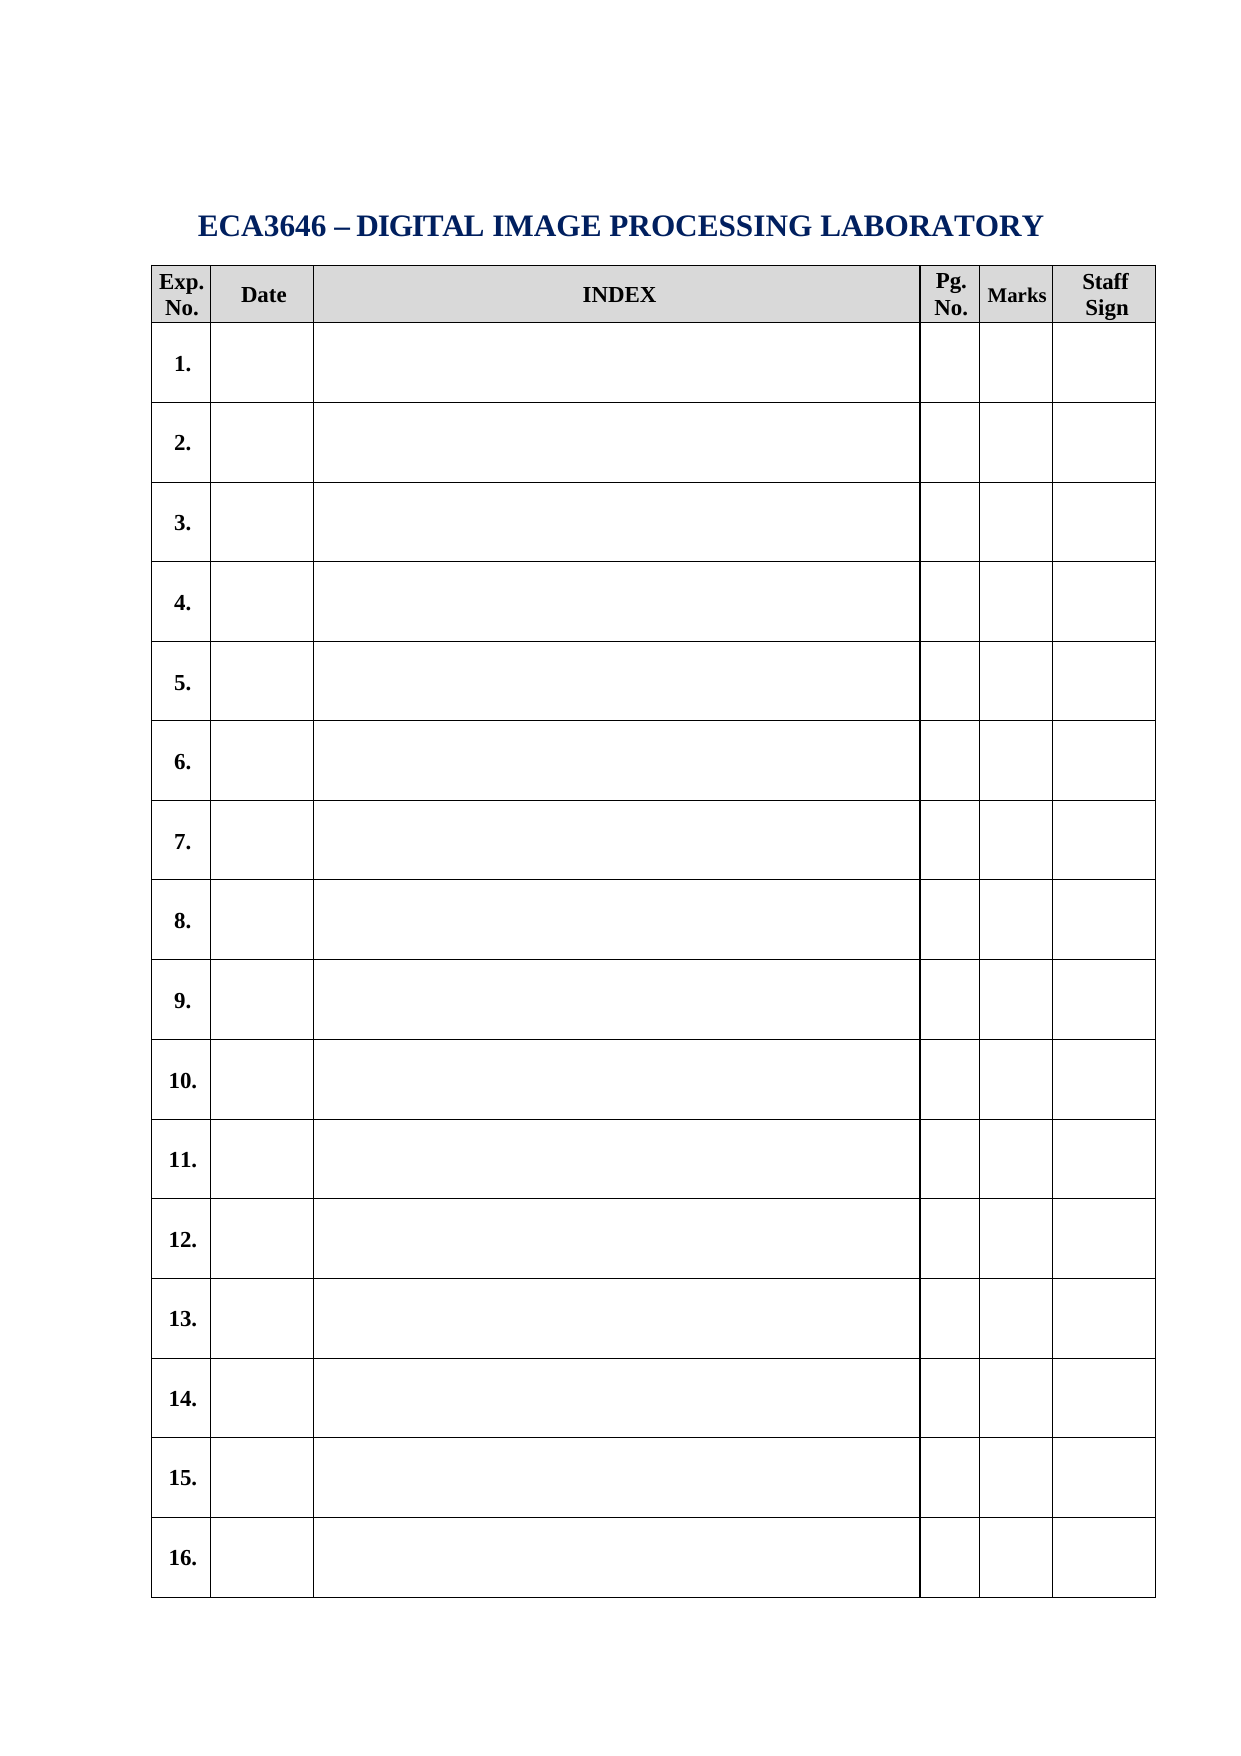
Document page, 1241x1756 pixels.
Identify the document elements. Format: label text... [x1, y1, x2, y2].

table_cell [980, 1359, 1052, 1437]
table_cell [1053, 562, 1155, 641]
table_cell [921, 1438, 979, 1517]
table_cell [211, 642, 313, 720]
table_cell [980, 642, 1052, 720]
table_cell [980, 1518, 1052, 1597]
table_cell [314, 1438, 919, 1517]
table_cell [314, 880, 919, 959]
table_cell [980, 1040, 1052, 1118]
table_cell [980, 1279, 1052, 1357]
table_cell 6. [152, 721, 210, 800]
table_cell [921, 1279, 979, 1357]
table_cell [980, 483, 1052, 561]
table_cell 9. [152, 960, 210, 1039]
table_cell [980, 1199, 1052, 1277]
table_cell [921, 1199, 979, 1277]
table_cell [921, 403, 979, 482]
table_cell [314, 1199, 919, 1277]
table_cell [1053, 801, 1155, 879]
table_cell [980, 1438, 1052, 1517]
table_cell [314, 403, 919, 482]
table_cell [980, 1120, 1052, 1198]
table_cell [921, 642, 979, 720]
table_cell [211, 1279, 313, 1357]
table_cell [314, 323, 919, 402]
table_cell [980, 403, 1052, 482]
table_cell 10. [152, 1040, 210, 1118]
table_cell 13. [152, 1279, 210, 1357]
table_cell [1053, 1279, 1155, 1357]
table_cell [1053, 403, 1155, 482]
table_cell [211, 1359, 313, 1437]
table_cell [980, 323, 1052, 402]
table_cell [980, 960, 1052, 1039]
table_cell [1053, 1438, 1155, 1517]
table_cell 15. [152, 1438, 210, 1517]
table_cell [211, 880, 313, 959]
table_cell [921, 1120, 979, 1198]
table_cell [980, 880, 1052, 959]
text ECA3646 – DIGITAL IMAGE PROCESSING LABORATORY [73, 207, 1169, 243]
table_header Marks [980, 266, 1052, 322]
table_cell [1053, 1040, 1155, 1118]
table_cell [314, 801, 919, 879]
table_cell [921, 960, 979, 1039]
table_cell [211, 721, 313, 800]
table_cell [921, 323, 979, 402]
table_cell [211, 1438, 313, 1517]
table_cell [314, 483, 919, 561]
table_cell [314, 1120, 919, 1198]
table_cell [921, 721, 979, 800]
table_cell [314, 1279, 919, 1357]
table_header Staff Sign [1053, 266, 1155, 322]
table_cell [211, 1040, 313, 1118]
table_cell [211, 323, 313, 402]
table_cell [314, 960, 919, 1039]
table_cell [211, 403, 313, 482]
table_cell [1053, 1359, 1155, 1437]
table_cell [980, 721, 1052, 800]
table_cell [314, 1518, 919, 1597]
table_cell [980, 801, 1052, 879]
table_cell 3. [152, 483, 210, 561]
table_cell [921, 562, 979, 641]
table_header INDEX [314, 266, 919, 322]
table_cell [921, 1359, 979, 1437]
table_cell 4. [152, 562, 210, 641]
table_cell 11. [152, 1120, 210, 1198]
table_cell [314, 642, 919, 720]
table_cell [211, 483, 313, 561]
table_cell [314, 1359, 919, 1437]
table_cell [980, 562, 1052, 641]
table_cell [211, 960, 313, 1039]
table_cell [1053, 483, 1155, 561]
table_cell 1. [152, 323, 210, 402]
table_header Exp. No. [152, 266, 210, 322]
table_cell 7. [152, 801, 210, 879]
table_header Date [211, 266, 313, 322]
table_cell [1053, 721, 1155, 800]
table_cell [1053, 642, 1155, 720]
table_cell [211, 1120, 313, 1198]
table_cell [211, 562, 313, 641]
table_cell 14. [152, 1359, 210, 1437]
table_cell [1053, 1518, 1155, 1597]
table_cell 12. [152, 1199, 210, 1277]
table_cell [1053, 1199, 1155, 1277]
table_cell 16. [152, 1518, 210, 1597]
table_cell [314, 1040, 919, 1118]
table_cell [921, 1518, 979, 1597]
table_cell [921, 801, 979, 879]
table_cell [921, 880, 979, 959]
table_cell [1053, 880, 1155, 959]
table_cell [314, 562, 919, 641]
table_cell [211, 1199, 313, 1277]
table_cell [211, 1518, 313, 1597]
table_cell [921, 1040, 979, 1118]
table_cell [1053, 1120, 1155, 1198]
table_cell [921, 483, 979, 561]
table_cell [211, 801, 313, 879]
table_cell 5. [152, 642, 210, 720]
table_cell [1053, 960, 1155, 1039]
table_cell 2. [152, 403, 210, 482]
table_cell 8. [152, 880, 210, 959]
table_cell [1053, 323, 1155, 402]
table_header Pg. No. [921, 266, 979, 322]
table_cell [314, 721, 919, 800]
